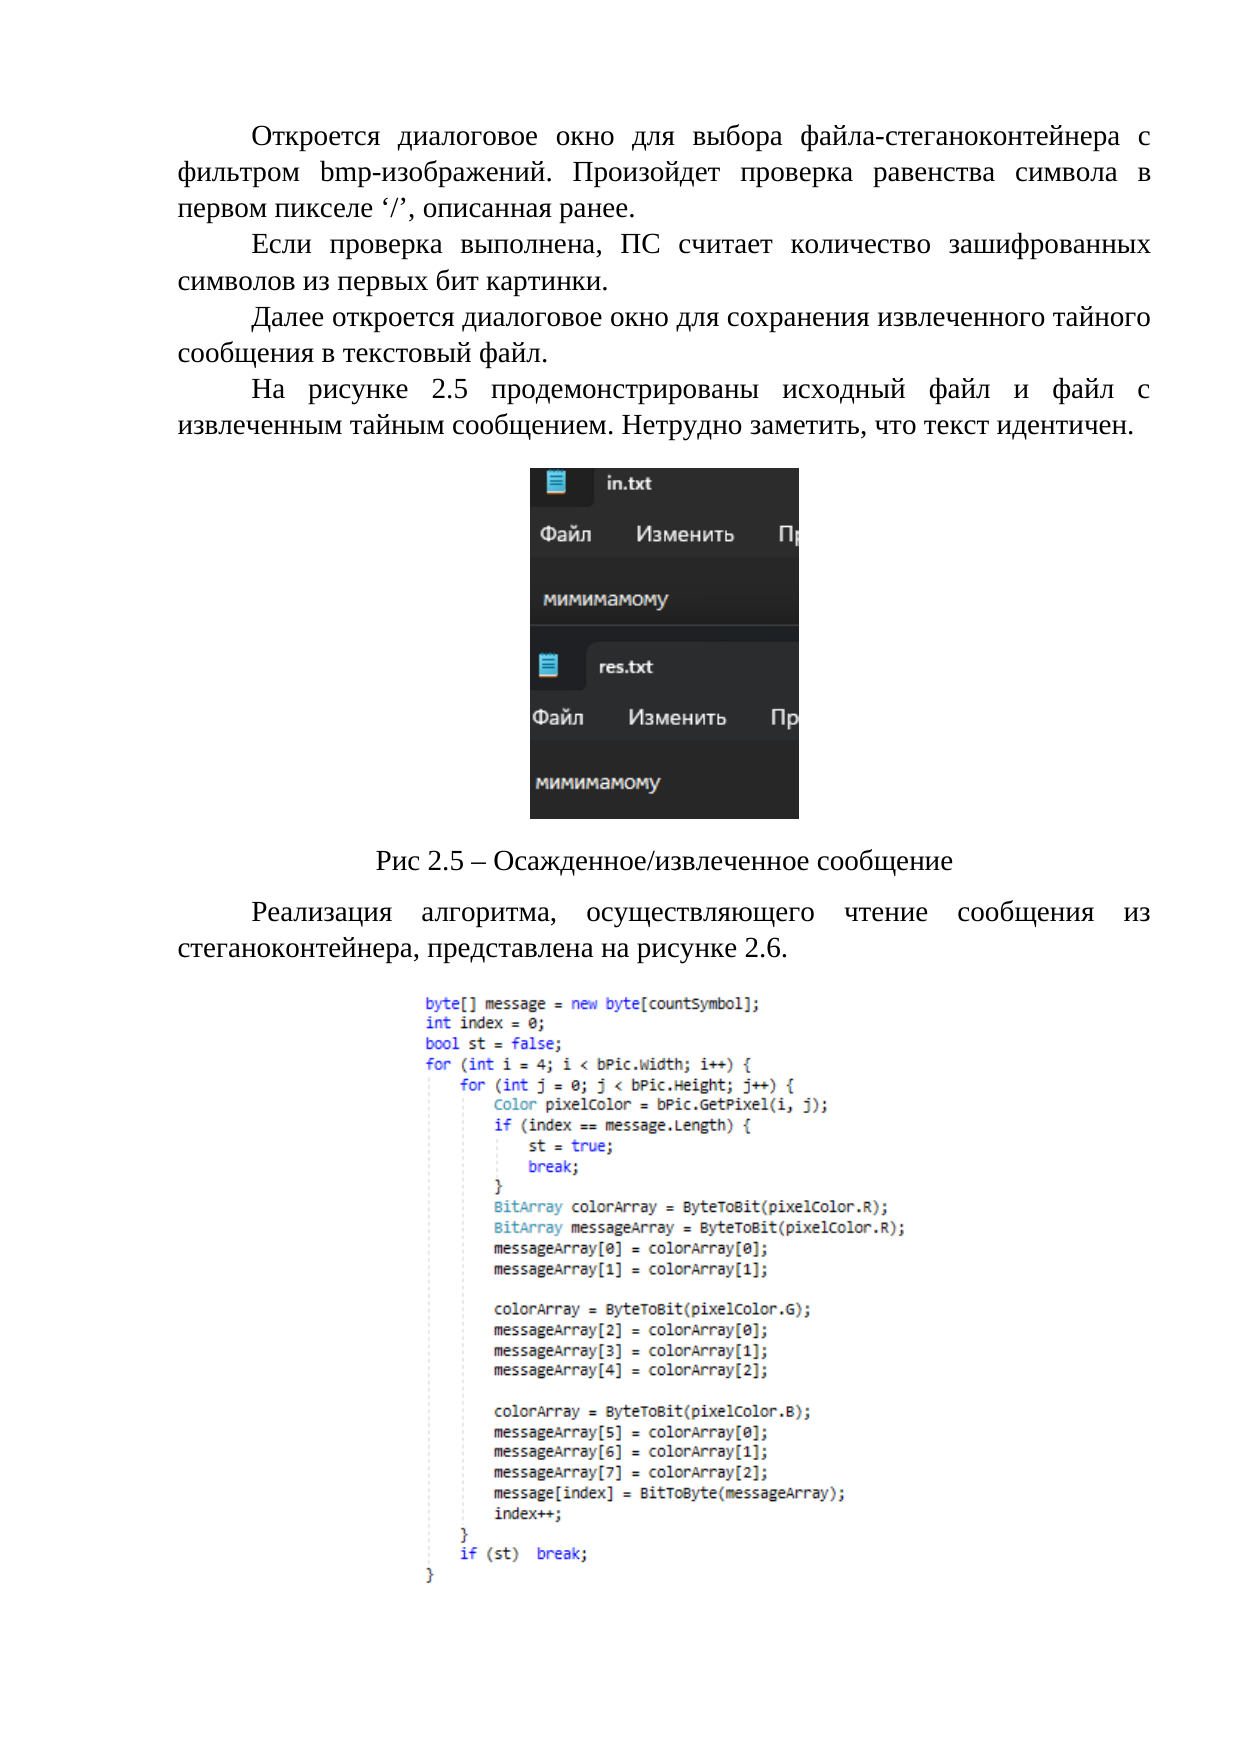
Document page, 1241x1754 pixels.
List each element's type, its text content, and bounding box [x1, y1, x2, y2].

text Рис 2.5 – Осажденное/извлеченное сообщение [177, 843, 1152, 877]
picture [530, 468, 799, 819]
text Откроется диалоговое окно для выбора файла-стеганоконтейнера с фильтром bmp-изображений. Произойдет проверка равенства символа в первом пикселе ‘/’, описанная ранее. [177, 118, 1152, 224]
text На рисунке 2.5 продемонстрированы исходный файл и файл с извлеченным тайным сообщением. Нетрудно заметить, что текст идентичен. [177, 371, 1152, 441]
text Если проверка выполнена, ПС считает количество зашифрованных символов из первых бит картинки. [177, 227, 1152, 296]
text Далее откроется диалоговое окно для сохранения извлеченного тайного сообщения в текстовый файл. [177, 299, 1152, 368]
picture [418, 991, 910, 1589]
text Реализация алгоритма, осуществляющего чтение сообщения из стеганоконтейнера, представлена на рисунке 2.6. [177, 894, 1152, 963]
